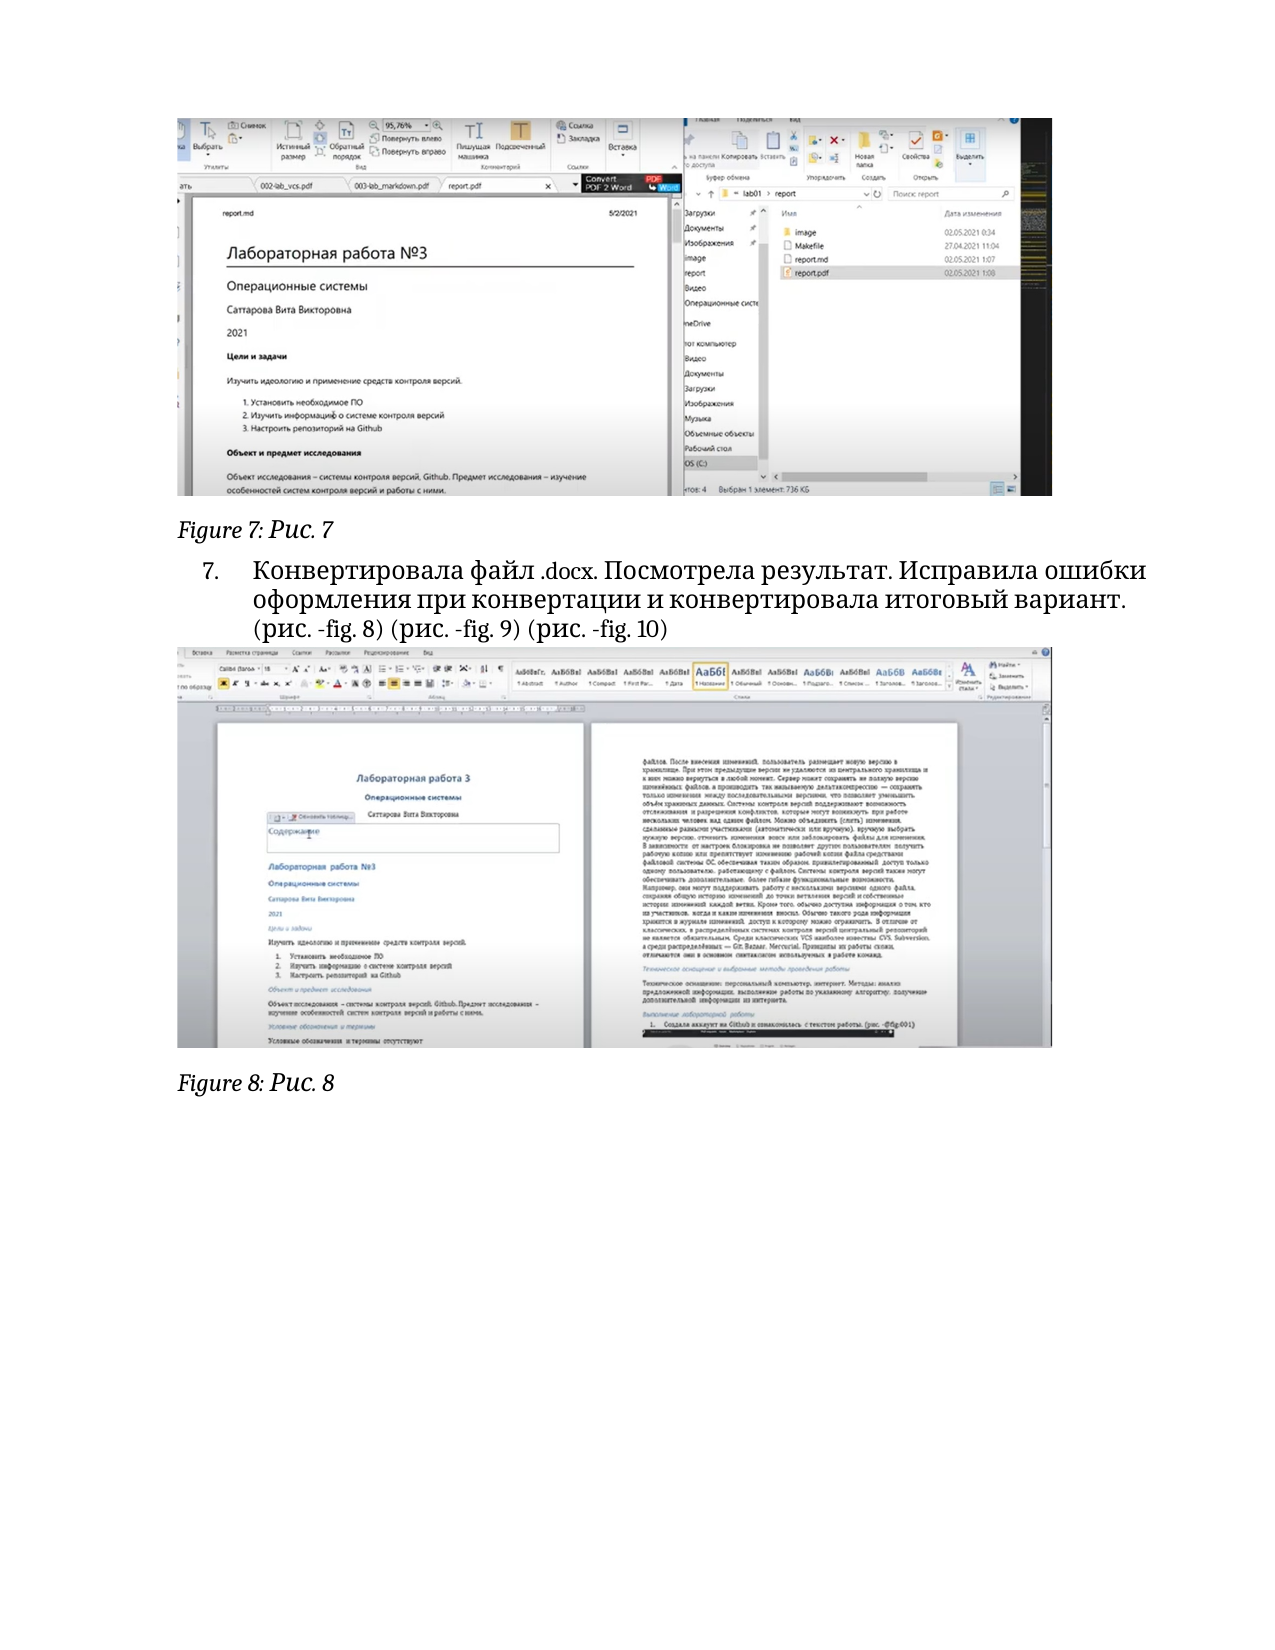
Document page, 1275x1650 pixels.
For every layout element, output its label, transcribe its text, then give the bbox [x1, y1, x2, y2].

text Figure 8: Рис. 8 [177, 1069, 1186, 1097]
picture [177, 118, 1053, 496]
picture [177, 647, 1053, 1048]
text Figure 7: Рис. 7 [177, 516, 1186, 545]
list Конвертировала файл .docx. Посмотрела результат. Исправила ошибки оформления при конвертации и конвертировала итоговый вариант. (рис. -fig. 8) (рис. -fig. 9) (рис. -fig. 10) [202, 557, 1186, 643]
